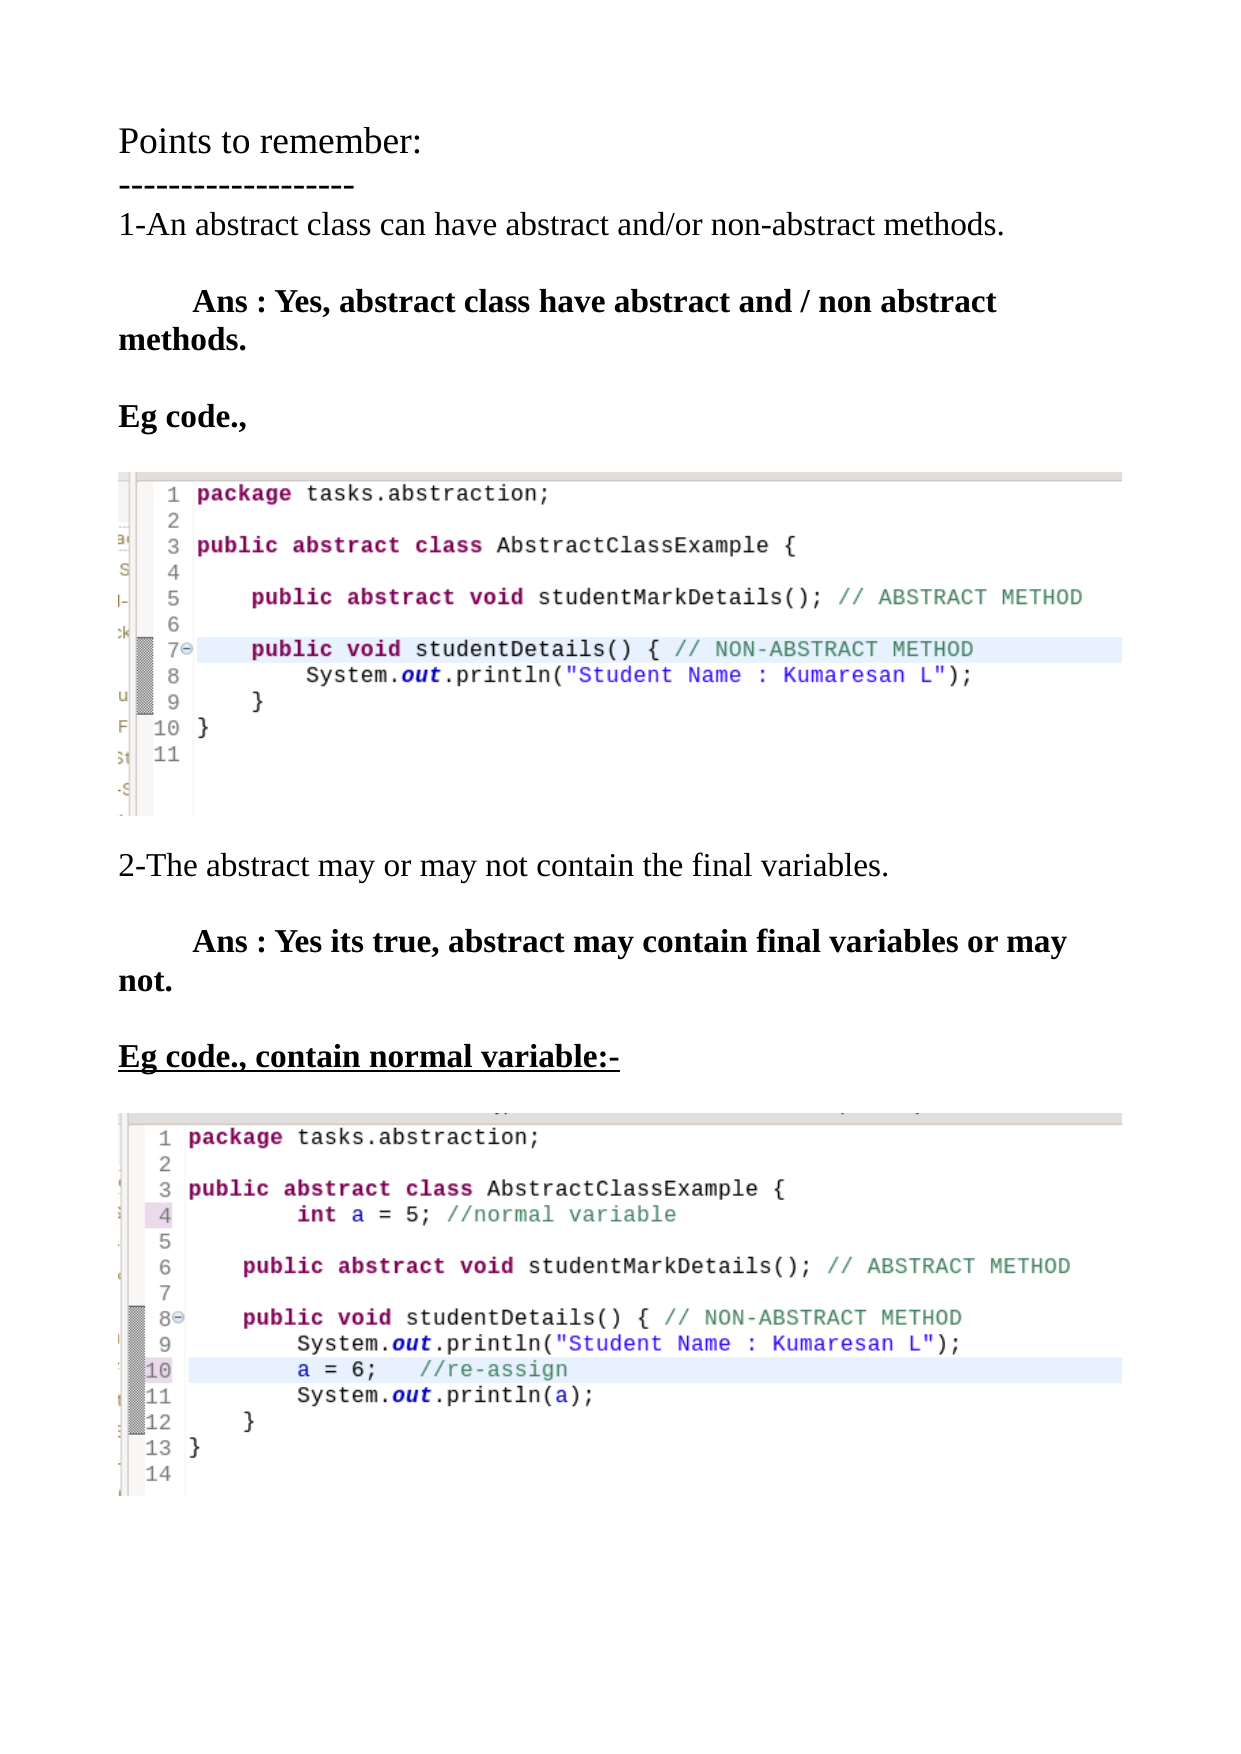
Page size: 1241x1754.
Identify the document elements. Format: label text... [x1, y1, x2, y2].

text Ans : Yes its true, abstract may contain final variables or may not. [118, 921, 1122, 998]
text 1-An abstract class can have abstract and/or non-abstract methods. [118, 204, 1122, 243]
picture [118, 472, 1123, 816]
picture [118, 1113, 1123, 1496]
text Ans : Yes, abstract class have abstract and / non abstract methods. [118, 281, 1122, 358]
text Eg code., [118, 396, 1122, 434]
text Eg code., contain normal variable:- [118, 1036, 1122, 1075]
text ------------------- [118, 161, 1122, 204]
text 2-The abstract may or may not contain the final variables. [118, 845, 1122, 883]
text Points to remember: [118, 118, 1122, 161]
